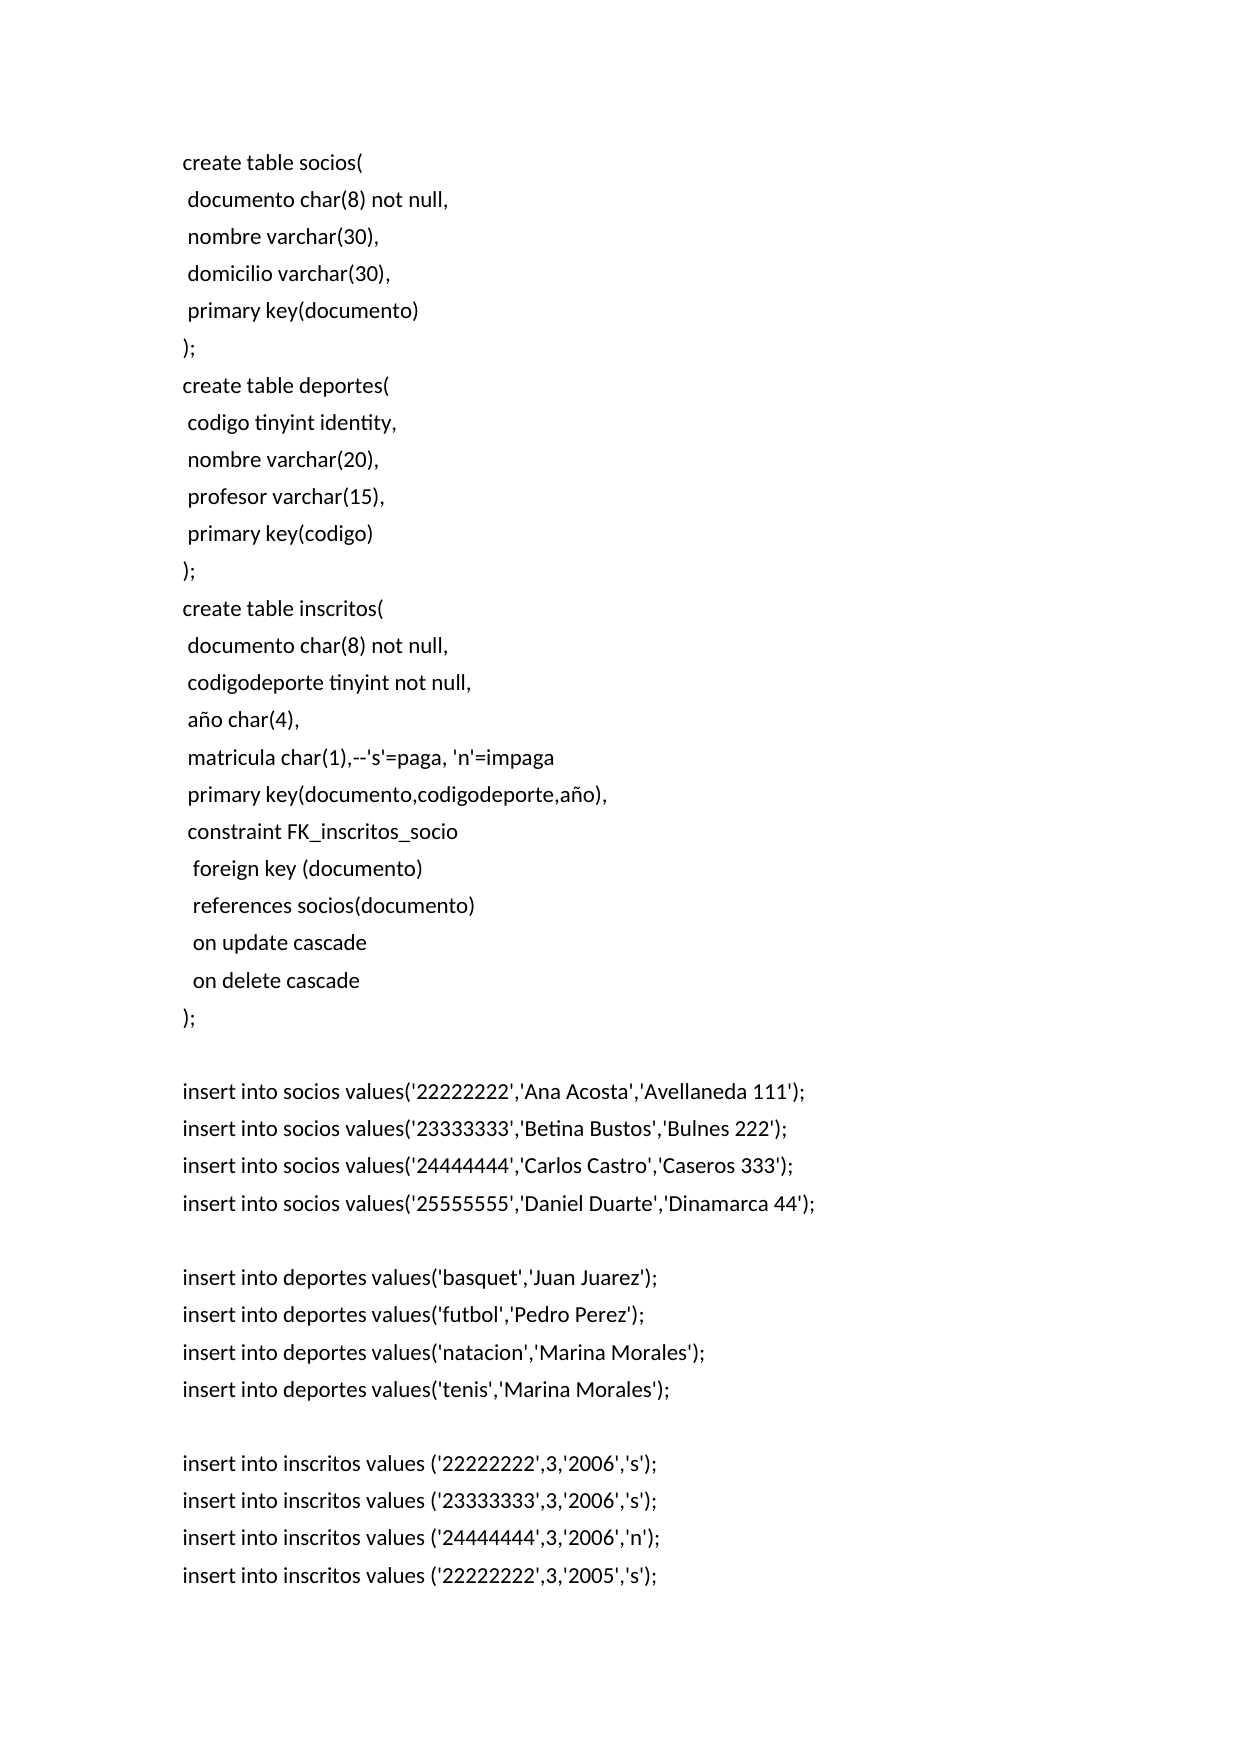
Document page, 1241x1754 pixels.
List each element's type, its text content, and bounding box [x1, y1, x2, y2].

text codigo tinyint identity, [177, 408, 1063, 436]
text ); [177, 1003, 1063, 1031]
text año char(4), [177, 705, 1063, 733]
text insert into deportes values('futbol','Pedro Perez'); [177, 1300, 1063, 1328]
text insert into deportes values('natacion','Marina Morales'); [177, 1338, 1063, 1366]
text foreign key (documento) [177, 854, 1063, 882]
text nombre varchar(20), [177, 445, 1063, 473]
text documento char(8) not null, [177, 631, 1063, 659]
text matricula char(1),--'s'=paga, 'n'=impaga [177, 743, 1063, 771]
text primary key(documento,codigodeporte,año), [177, 780, 1063, 808]
text insert into socios values('25555555','Daniel Duarte','Dinamarca 44'); [177, 1189, 1063, 1217]
text insert into socios values('22222222','Ana Acosta','Avellaneda 111'); [177, 1077, 1063, 1105]
text primary key(codigo) [177, 519, 1063, 547]
text ); [177, 557, 1063, 585]
text insert into deportes values('basquet','Juan Juarez'); [177, 1263, 1063, 1291]
text create table deportes( [177, 371, 1063, 399]
text insert into inscritos values ('24444444',3,'2006','n'); [177, 1523, 1063, 1552]
text profesor varchar(15), [177, 482, 1063, 510]
text codigodeporte tinyint not null, [177, 668, 1063, 696]
text insert into deportes values('tenis','Marina Morales'); [177, 1375, 1063, 1403]
text insert into socios values('24444444','Carlos Castro','Caseros 333'); [177, 1152, 1063, 1180]
text on delete cascade [177, 966, 1063, 994]
text insert into socios values('23333333','Betina Bustos','Bulnes 222'); [177, 1114, 1063, 1142]
text create table inscritos( [177, 594, 1063, 622]
text domicilio varchar(30), [177, 259, 1063, 287]
text insert into inscritos values ('22222222',3,'2006','s'); [177, 1449, 1063, 1477]
text references socios(documento) [177, 891, 1063, 919]
text primary key(documento) [177, 296, 1063, 324]
text insert into inscritos values ('22222222',3,'2005','s'); [177, 1561, 1063, 1589]
text nombre varchar(30), [177, 222, 1063, 250]
text documento char(8) not null, [177, 185, 1063, 213]
text create table socios( [177, 148, 1063, 176]
text constraint FK_inscritos_socio [177, 817, 1063, 845]
text ); [177, 333, 1063, 362]
text on update cascade [177, 928, 1063, 957]
text insert into inscritos values ('23333333',3,'2006','s'); [177, 1486, 1063, 1514]
